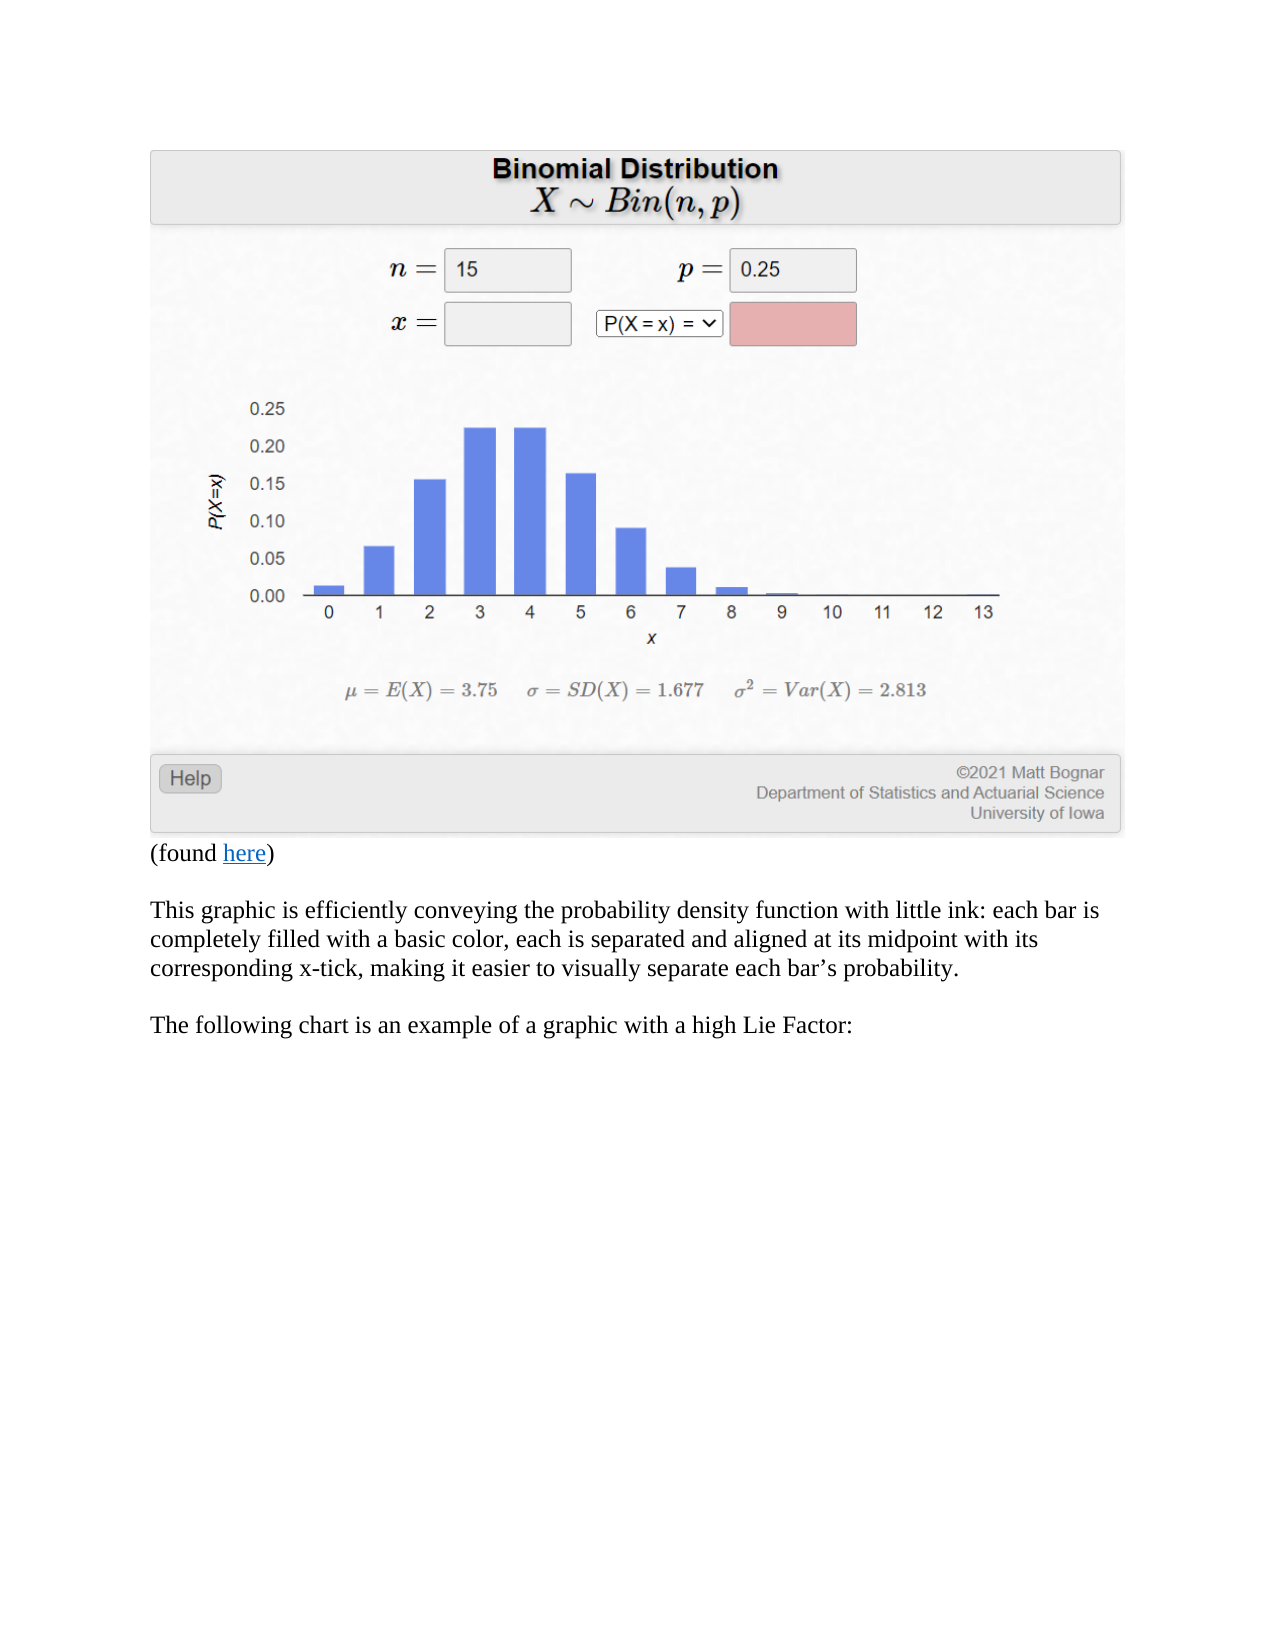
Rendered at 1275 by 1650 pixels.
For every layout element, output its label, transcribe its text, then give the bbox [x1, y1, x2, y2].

text This graphic is efficiently conveying the probability density function with little ink: each bar is completely filled with a basic color, each is separated and aligned at its midpoint with its corresponding x-tick, making it easier to visually separate each bar’s probability. [150, 896, 1125, 982]
picture [150, 150, 1125, 838]
text (found here) [150, 838, 1125, 867]
text The following chart is an example of a graphic with a high Lie Factor: [150, 1011, 1125, 1039]
